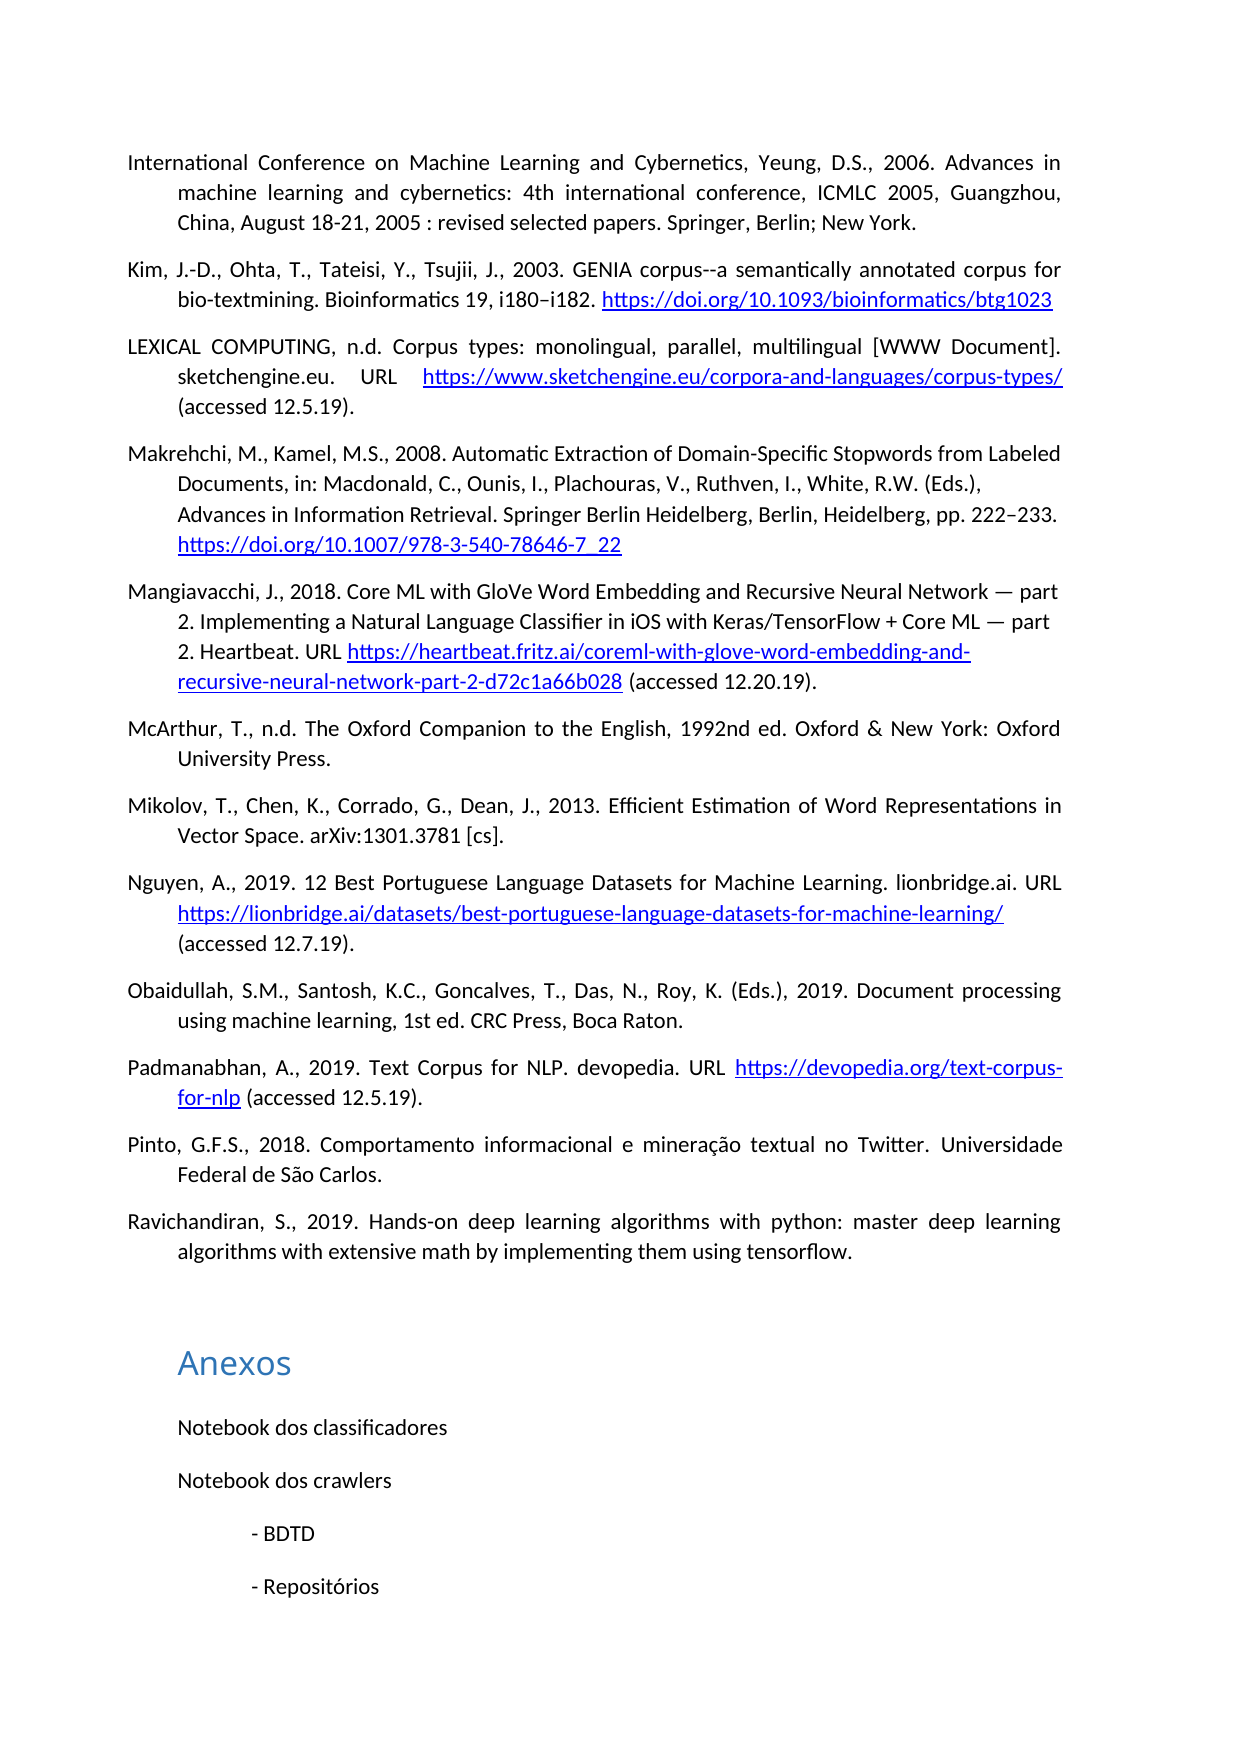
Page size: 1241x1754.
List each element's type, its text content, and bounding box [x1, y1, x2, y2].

text Mikolov, T., Chen, K., Corrado, G., Dean, J., 2013. Efficient Estimation of Word Representations in Vector Space. arXiv:1301.3781 [cs]. [127, 791, 1063, 849]
text McArthur, T., n.d. The Oxford Companion to the English, 1992nd ed. Oxford & New York: Oxford University Press. [127, 714, 1063, 772]
text Notebook dos crawlers [177, 1466, 1063, 1494]
subtitle Anexos [177, 1339, 1063, 1385]
text - Repositórios [177, 1572, 1063, 1600]
text Obaidullah, S.M., Santosh, K.C., Goncalves, T., Das, N., Roy, K. (Eds.), 2019. Document processing using machine learning, 1st ed. CRC Press, Boca Raton. [127, 976, 1063, 1034]
text Pinto, G.F.S., 2018. Comportamento informacional e mineração textual no Twitter. Universidade Federal de São Carlos. [127, 1130, 1063, 1188]
text Notebook dos classificadores [177, 1413, 1063, 1441]
text Mangiavacchi, J., 2018. Core ML with GloVe Word Embedding and Recursive Neural Network — part 2. Implementing a Natural Language Classifier in iOS with Keras/TensorFlow + Core ML — part 2. Heartbeat. URL https://heartbeat.fritz.ai/coreml-with-glove-word-embedding-and-recursive-neural-network-part-2-d72c1a66b028 (accessed 12.20.19). [127, 577, 1063, 695]
text Makrehchi, M., Kamel, M.S., 2008. Automatic Extraction of Domain-Specific Stopwords from Labeled Documents, in: Macdonald, C., Ounis, I., Plachouras, V., Ruthven, I., White, R.W. (Eds.), Advances in Information Retrieval. Springer Berlin Heidelberg, Berlin, Heidelberg, pp. 222–233. https://doi.org/10.1007/978-3-540-78646-7_22 [127, 439, 1063, 558]
text International Conference on Machine Learning and Cybernetics, Yeung, D.S., 2006. Advances in machine learning and cybernetics: 4th international conference, ICMLC 2005, Guangzhou, China, August 18-21, 2005 : revised selected papers. Springer, Berlin; New York. [127, 148, 1063, 236]
text LEXICAL COMPUTING, n.d. Corpus types: monolingual, parallel, multilingual [WWW Document]. sketchengine.eu. URL https://www.sketchengine.eu/corpora-and-languages/corpus-types/ (accessed 12.5.19). [127, 332, 1063, 420]
text Kim, J.-D., Ohta, T., Tateisi, Y., Tsujii, J., 2003. GENIA corpus--a semantically annotated corpus for bio-textmining. Bioinformatics 19, i180–i182. https://doi.org/10.1093/bioinformatics/btg1023 [127, 255, 1063, 313]
text Nguyen, A., 2019. 12 Best Portuguese Language Datasets for Machine Learning. lionbridge.ai. URL https://lionbridge.ai/datasets/best-portuguese-language-datasets-for-machine-learning/ (accessed 12.7.19). [127, 868, 1063, 957]
text Ravichandiran, S., 2019. Hands-on deep learning algorithms with python: master deep learning algorithms with extensive math by implementing them using tensorflow. [127, 1207, 1063, 1265]
text Padmanabhan, A., 2019. Text Corpus for NLP. devopedia. URL https://devopedia.org/text-corpus-for-nlp (accessed 12.5.19). [127, 1053, 1063, 1111]
text - BDTD [177, 1519, 1063, 1547]
